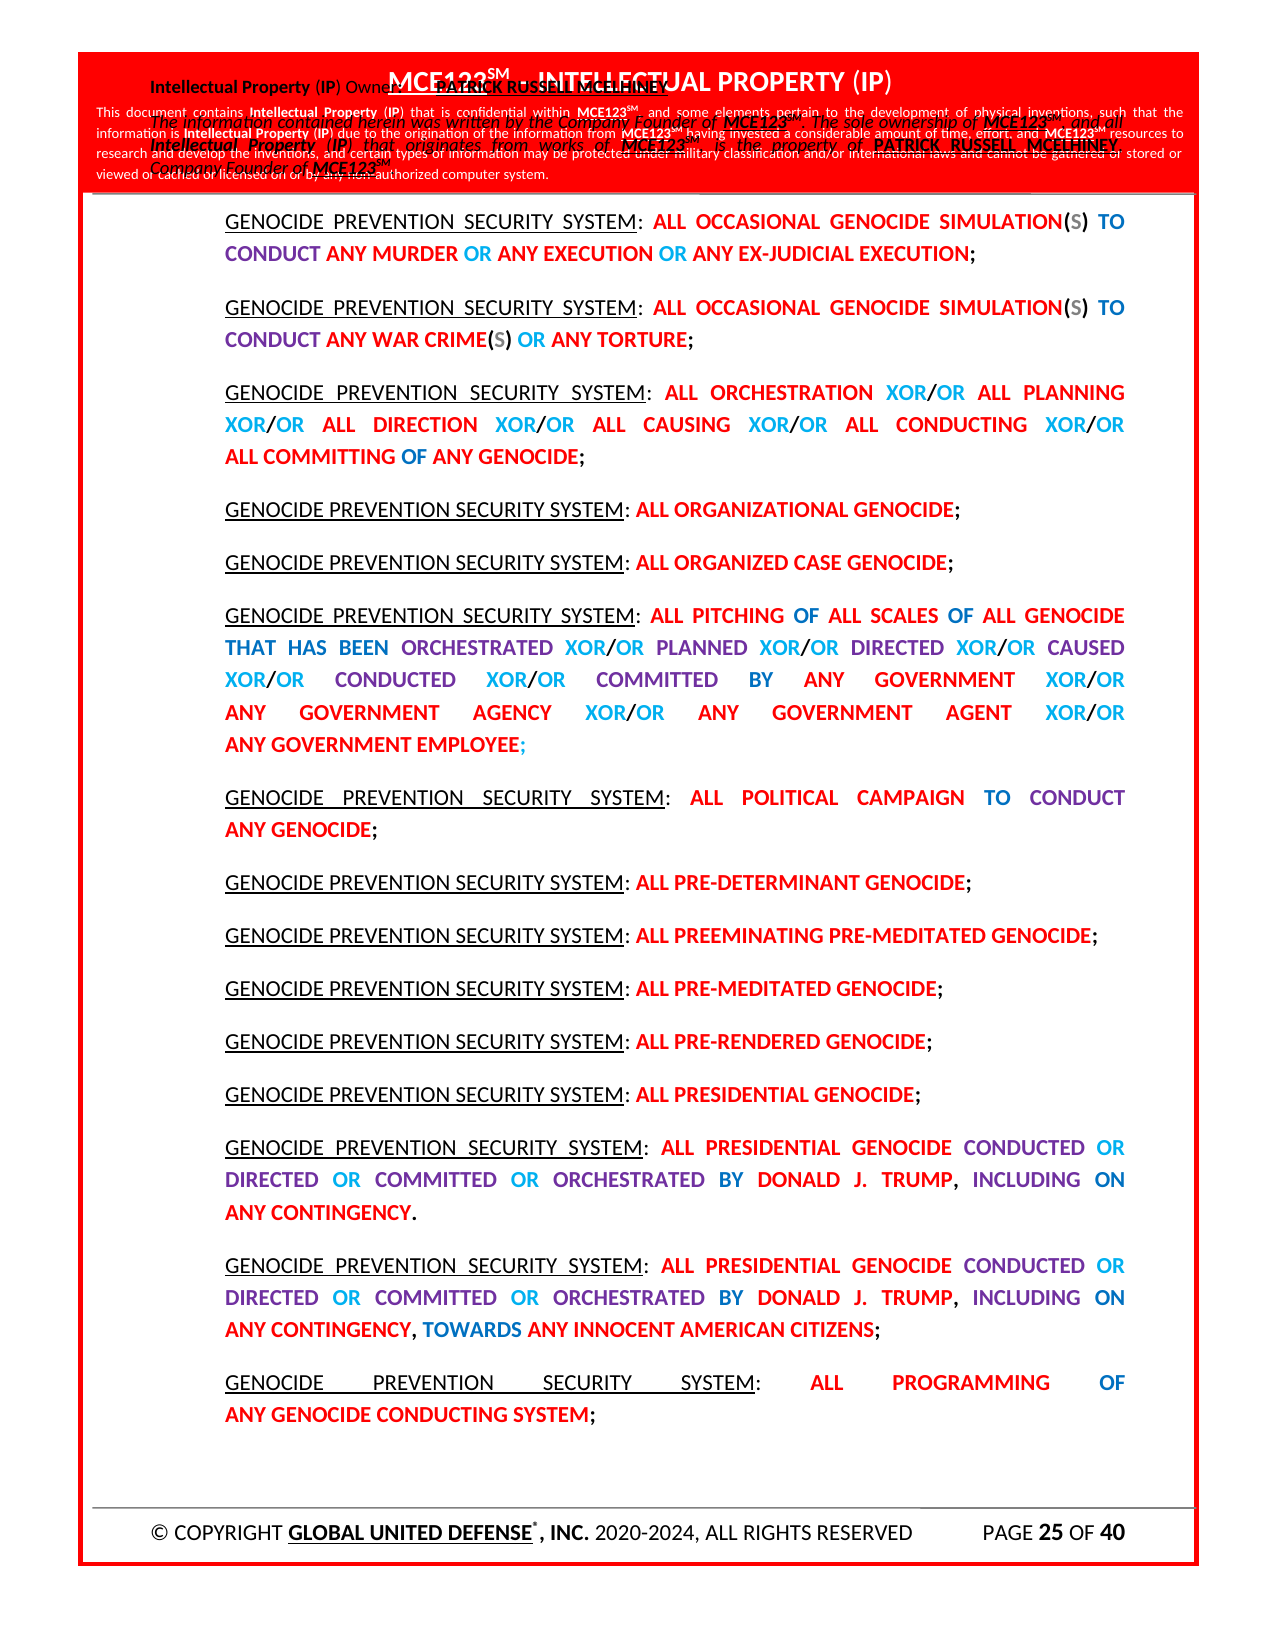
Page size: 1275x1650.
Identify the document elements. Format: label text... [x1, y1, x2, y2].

text GENOCIDE PREVENTION SECURITY SYSTEM: ALL PREEMINATING PRE-MEDITATED GENOCIDE; [225, 921, 1125, 949]
text GENOCIDE PREVENTION SECURITY SYSTEM: ALL PRESIDENTIAL GENOCIDE CONDUCTED OR DIRECTED OR COMMITTED OR ORCHESTRATED BY DONALD J. TRUMP, INCLUDING ON ANY CONTINGENCY, TOWARDS ANY INNOCENT AMERICAN CITIZENS; [225, 1251, 1125, 1343]
text GENOCIDE PREVENTION SECURITY SYSTEM: ALL PRE-RENDERED GENOCIDE; [225, 1027, 1125, 1055]
text GENOCIDE PREVENTION SECURITY SYSTEM: ALL ORCHESTRATION XOR/OR ALL PLANNING XOR/OR ALL DIRECTION XOR/OR ALL CAUSING XOR/OR ALL CONDUCTING XOR/OR ALL COMMITTING OF ANY GENOCIDE; [225, 378, 1125, 470]
text GENOCIDE PREVENTION SECURITY SYSTEM: ALL POLITICAL CAMPAIGN TO CONDUCT ANY GENOCIDE; [225, 783, 1125, 843]
text GENOCIDE PREVENTION SECURITY SYSTEM: ALL PRESIDENTIAL GENOCIDE CONDUCTED OR DIRECTED OR COMMITTED OR ORCHESTRATED BY DONALD J. TRUMP, INCLUDING ON ANY CONTINGENCY. [225, 1133, 1125, 1226]
text GENOCIDE PREVENTION SECURITY SYSTEM: ALL PITCHING OF ALL SCALES OF ALL GENOCIDE THAT HAS BEEN ORCHESTRATED XOR/OR PLANNED XOR/OR DIRECTED XOR/OR CAUSED XOR/OR CONDUCTED XOR/OR COMMITTED BY ANY GOVERNMENT XOR/OR ANY GOVERNMENT AGENCY XOR/OR ANY GOVERNMENT AGENT XOR/OR ANY GOVERNMENT EMPLOYEE; [225, 601, 1125, 758]
text GENOCIDE PREVENTION SECURITY SYSTEM: ALL PRE-DETERMINANT GENOCIDE; [225, 868, 1125, 896]
text GENOCIDE PREVENTION SECURITY SYSTEM: ALL ORGANIZED CASE GENOCIDE; [225, 548, 1125, 576]
text GENOCIDE PREVENTION SECURITY SYSTEM: ALL PRESIDENTIAL GENOCIDE; [225, 1080, 1125, 1108]
text GENOCIDE PREVENTION SECURITY SYSTEM: ALL PRE-MEDITATED GENOCIDE; [225, 974, 1125, 1002]
text GENOCIDE PREVENTION SECURITY SYSTEM: ALL OCCASIONAL GENOCIDE SIMULATION(S) TO CONDUCT ANY WAR CRIME(S) OR ANY TORTURE; [225, 293, 1125, 353]
text GENOCIDE PREVENTION SECURITY SYSTEM: ALL PROGRAMMING OF ANY GENOCIDE CONDUCTING SYSTEM; [225, 1368, 1125, 1428]
text GENOCIDE PREVENTION SECURITY SYSTEM: ALL ORGANIZATIONAL GENOCIDE; [225, 495, 1125, 523]
text GENOCIDE PREVENTION SECURITY SYSTEM: ALL OCCASIONAL GENOCIDE SIMULATION(S) TO CONDUCT ANY MURDER OR ANY EXECUTION OR ANY EX-JUDICIAL EXECUTION; [225, 207, 1125, 268]
